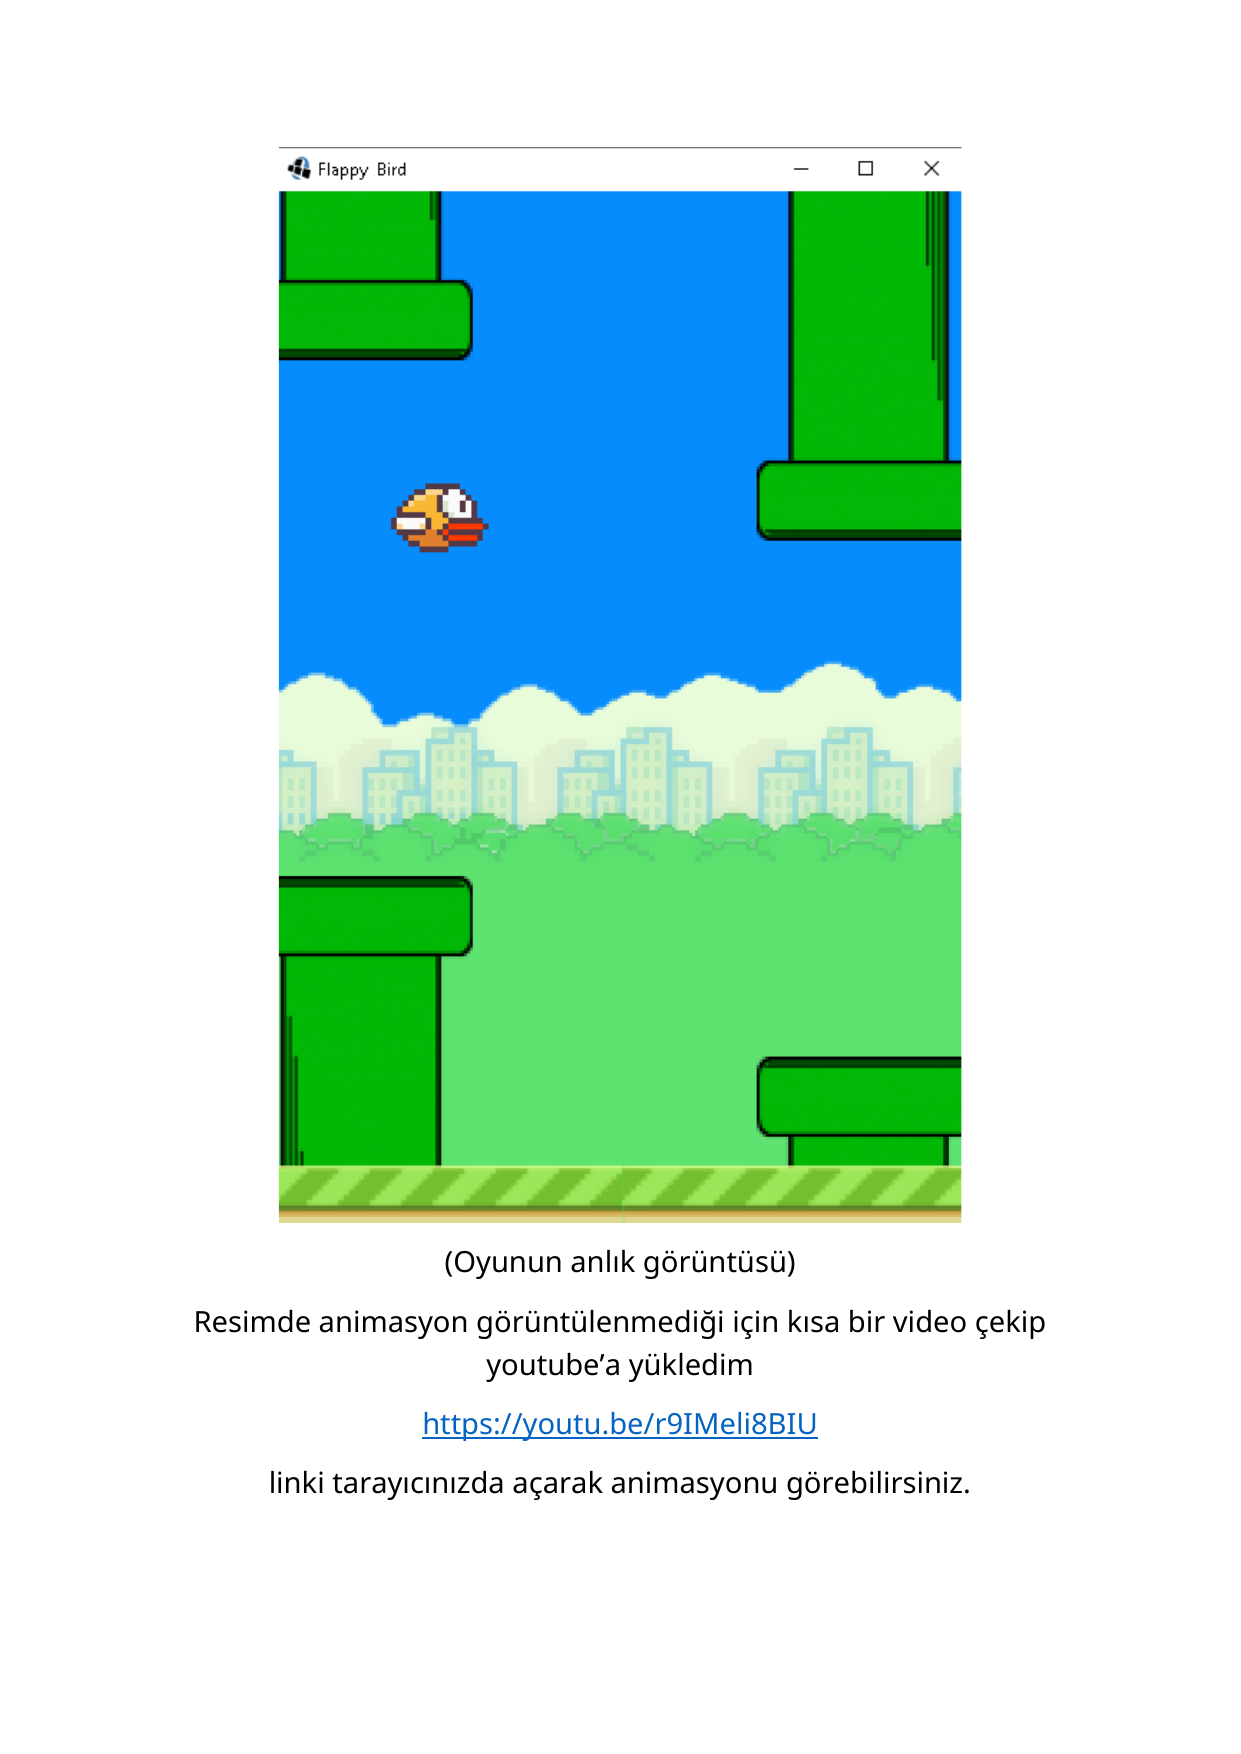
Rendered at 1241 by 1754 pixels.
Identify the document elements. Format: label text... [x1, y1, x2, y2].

picture [278, 147, 962, 1223]
text linki tarayıcınızda açarak animasyonu görebilirsiniz. [148, 1463, 1093, 1502]
text (Oyunun anlık görüntüsü) [148, 1241, 1093, 1281]
text Resimde animasyon görüntülenmediği için kısa bir video çekip youtube’a yükledim [148, 1301, 1093, 1383]
text https://youtu.be/r9IMeli8BIU [148, 1403, 1093, 1443]
